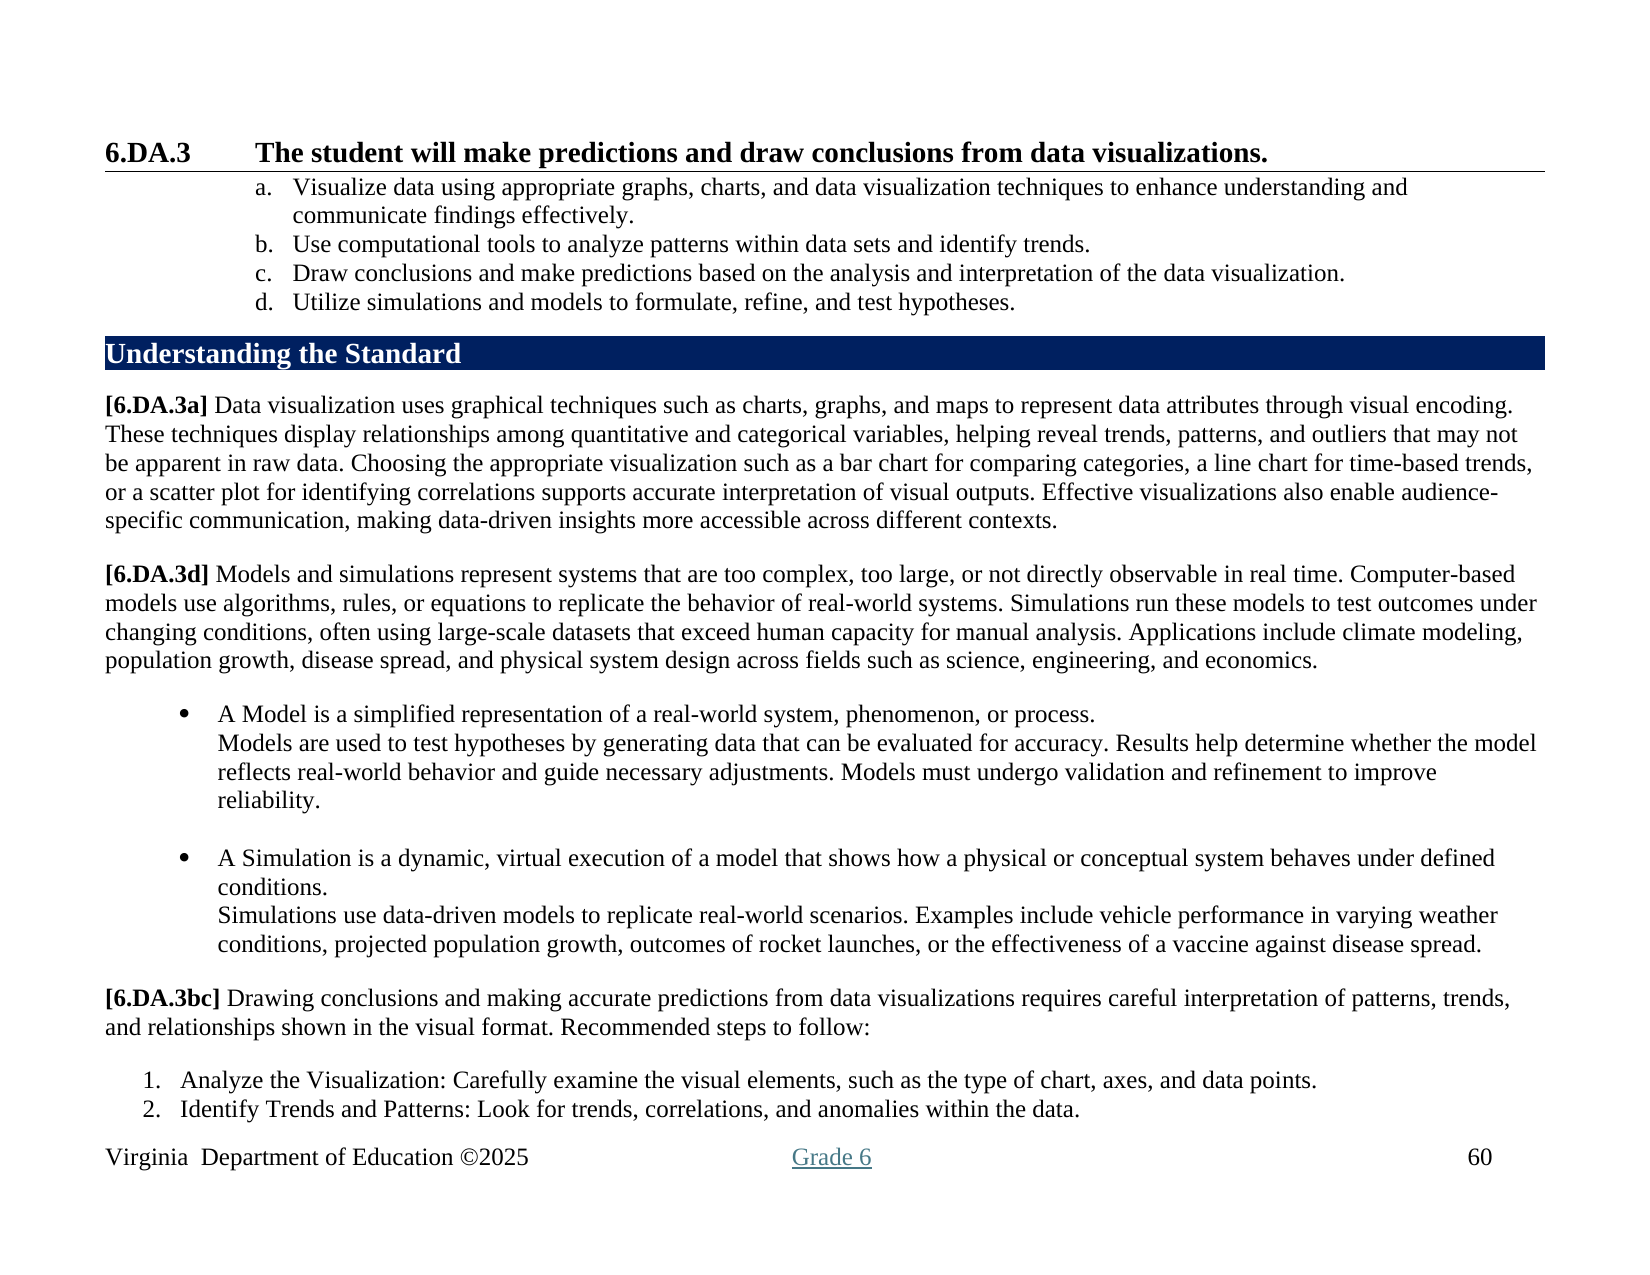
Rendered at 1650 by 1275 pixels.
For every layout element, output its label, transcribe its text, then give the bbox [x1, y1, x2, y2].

list Visualize data using appropriate graphs, charts, and data visualization techniques to enhance understanding and communicate findings effectively. [255, 172, 1545, 229]
list A Model is a simplified representation of a real-world system, phenomenon, or process. Models are used to test hypotheses by generating data that can be evaluated for accuracy. Results help determine whether the model reflects real-world behavior and guide necessary adjustments. Models must undergo validation and refinement to improve reliability. [180, 699, 1545, 814]
text [6.DA.3bc] Drawing conclusions and making accurate predictions from data visualizations requires careful interpretation of patterns, trends, and relationships shown in the visual format. Recommended steps to follow: [105, 983, 1545, 1041]
text [6.DA.3d] Models and simulations represent systems that are too complex, too large, or not directly observable in real time. Computer-based models use algorithms, rules, or equations to replicate the behavior of real-world systems. Simulations run these models to test outcomes under changing conditions, often using large-scale datasets that exceed human capacity for manual analysis. Applications include climate modeling, population growth, disease spread, and physical system design across fields such as science, engineering, and economics. [105, 559, 1545, 674]
subtitle 6.DA.3 The student will make predictions and draw conclusions from data visualizations. [105, 135, 1545, 171]
list Identify Trends and Patterns: Look for trends, correlations, and anomalies within the data. [142, 1094, 1545, 1123]
list Analyze the Visualization: Carefully examine the visual elements, such as the type of chart, axes, and data points. [142, 1066, 1545, 1094]
list Utilize simulations and models to formulate, refine, and test hypotheses. [180, 287, 1545, 315]
list Use computational tools to analyze patterns within data sets and identify trends. [255, 229, 1545, 258]
list A Simulation is a dynamic, virtual execution of a model that shows how a physical or conceptual system behaves under defined conditions. Simulations use data-driven models to replicate real-world scenarios. Examples include vehicle performance in varying weather conditions, projected population growth, outcomes of rocket launches, or the effectiveness of a vaccine against disease spread. [180, 843, 1545, 958]
subtitle Understanding the Standard [105, 336, 1545, 370]
text [6.DA.3a] Data visualization uses graphical techniques such as charts, graphs, and maps to represent data attributes through visual encoding. These techniques display relationships among quantitative and categorical variables, helping reveal trends, patterns, and outliers that may not be apparent in raw data. Choosing the appropriate visualization such as a bar chart for comparing categories, a line chart for time-based trends, or a scatter plot for identifying correlations supports accurate interpretation of visual outputs. Effective visualizations also enable audience-specific communication, making data-driven insights more accessible across different contexts. [105, 391, 1545, 534]
list Draw conclusions and make predictions based on the analysis and interpretation of the data visualization. [255, 258, 1545, 287]
